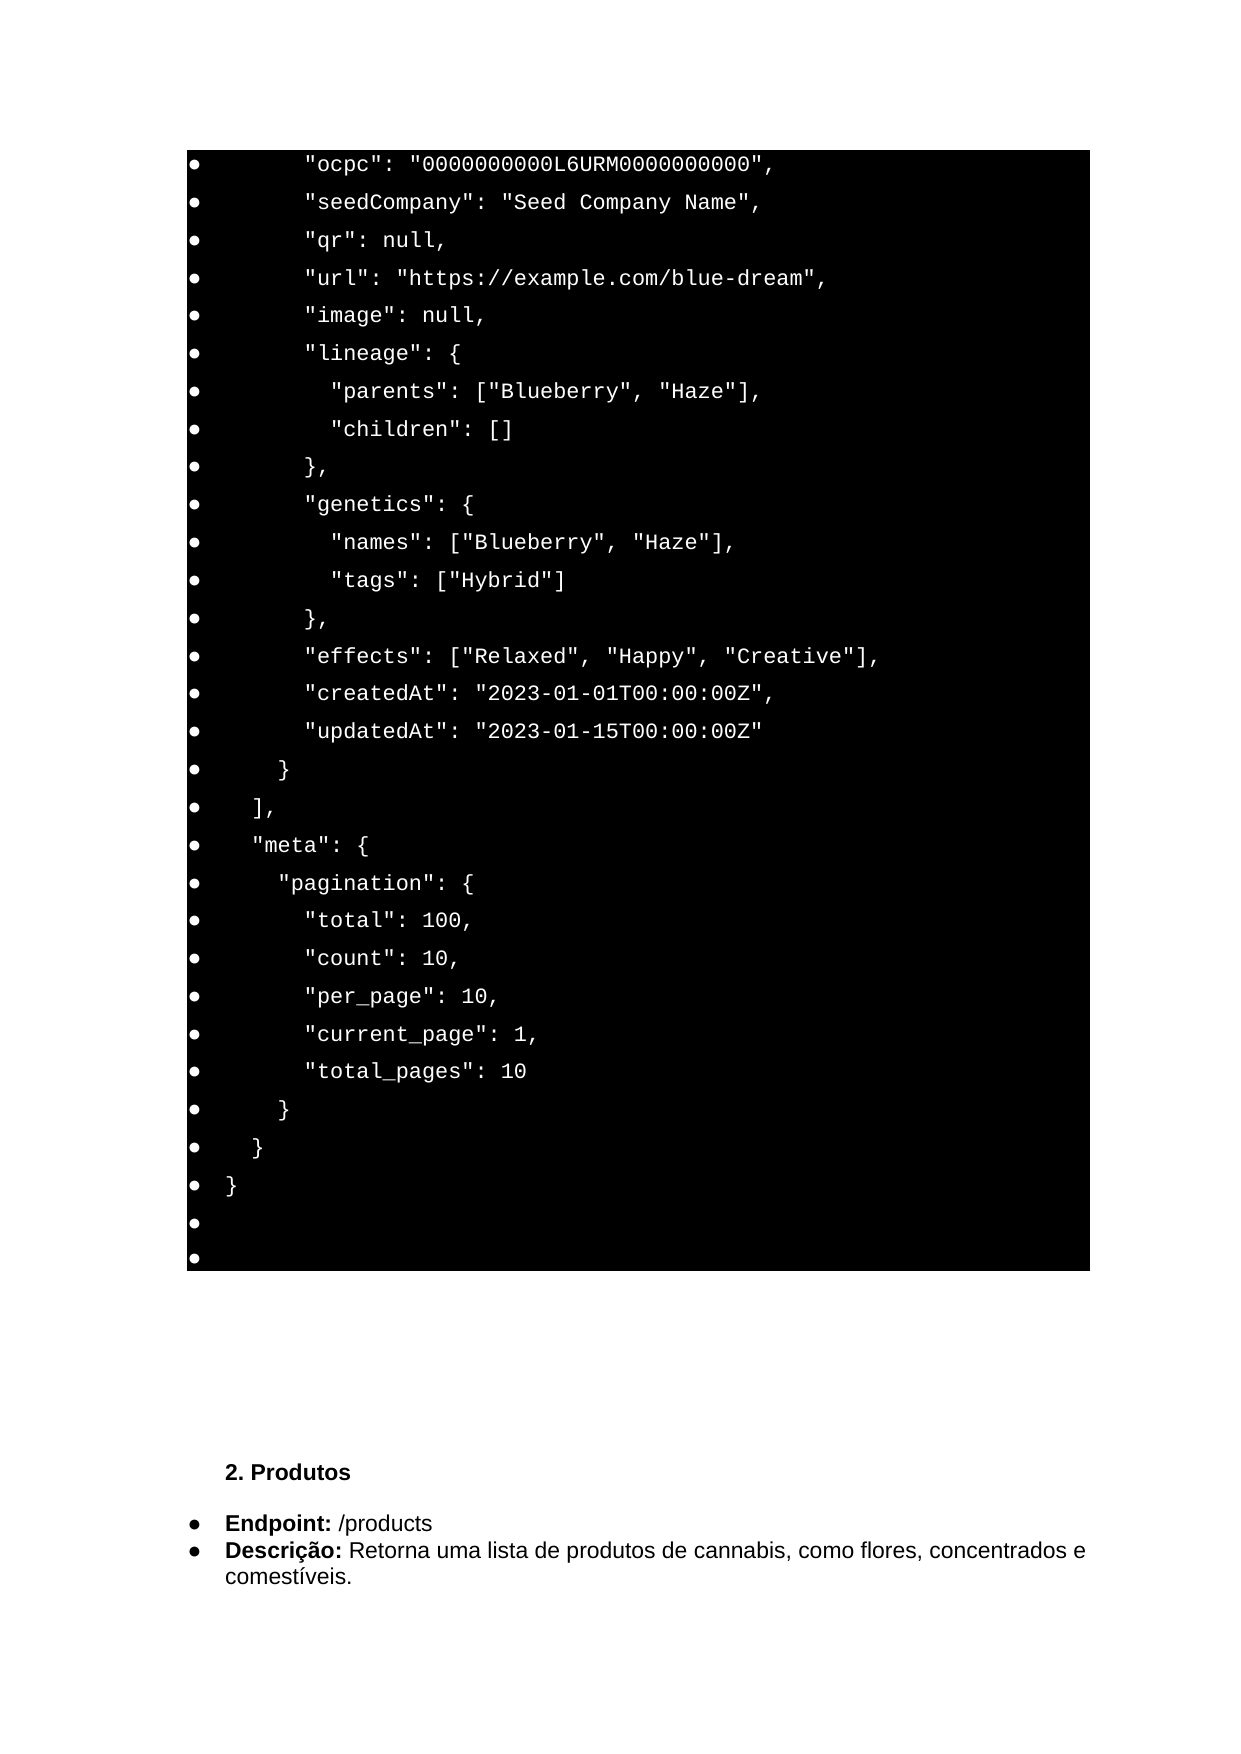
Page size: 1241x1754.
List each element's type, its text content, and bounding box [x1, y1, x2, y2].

list "parents": ["Blueberry", "Haze"], [187, 377, 1090, 405]
list "tags": ["Hybrid"] [187, 566, 1090, 594]
list }, [187, 604, 1090, 632]
list }, [187, 452, 1090, 481]
list Endpoint: /products [187, 1510, 1090, 1537]
list "total_pages": 10 [187, 1057, 1090, 1086]
list "meta": { [187, 831, 1090, 859]
list } [187, 1095, 1090, 1123]
list } [187, 1171, 1090, 1199]
list "image": null, [187, 301, 1090, 329]
list } [187, 755, 1090, 783]
list "lineage": { [187, 339, 1090, 367]
list "genetics": { [187, 490, 1090, 518]
list ], [187, 793, 1090, 821]
list "createdAt": "2023-01-01T00:00:00Z", [187, 679, 1090, 707]
list "seedCompany": "Seed Company Name", [187, 188, 1090, 216]
list "pagination": { [187, 868, 1090, 896]
list "qr": null, [187, 226, 1090, 254]
list "updatedAt": "2023-01-15T00:00:00Z" [187, 717, 1090, 745]
list "total": 100, [187, 906, 1090, 934]
list "url": "https://example.com/blue-dream", [187, 263, 1090, 291]
list "names": ["Blueberry", "Haze"], [187, 528, 1090, 556]
list "count": 10, [187, 944, 1090, 972]
subtitle 2. Produtos [225, 1459, 1090, 1485]
list } [187, 1133, 1090, 1161]
list "per_page": 10, [187, 982, 1090, 1010]
list "ocpc": "0000000000L6URM0000000000", [187, 150, 1090, 178]
list "children": [] [187, 415, 1090, 443]
list "effects": ["Relaxed", "Happy", "Creative"], [187, 642, 1090, 669]
list "current_page": 1, [187, 1020, 1090, 1048]
list Descrição: Retorna uma lista de produtos de cannabis, como flores, concentrados e comestíveis. [187, 1537, 1090, 1589]
